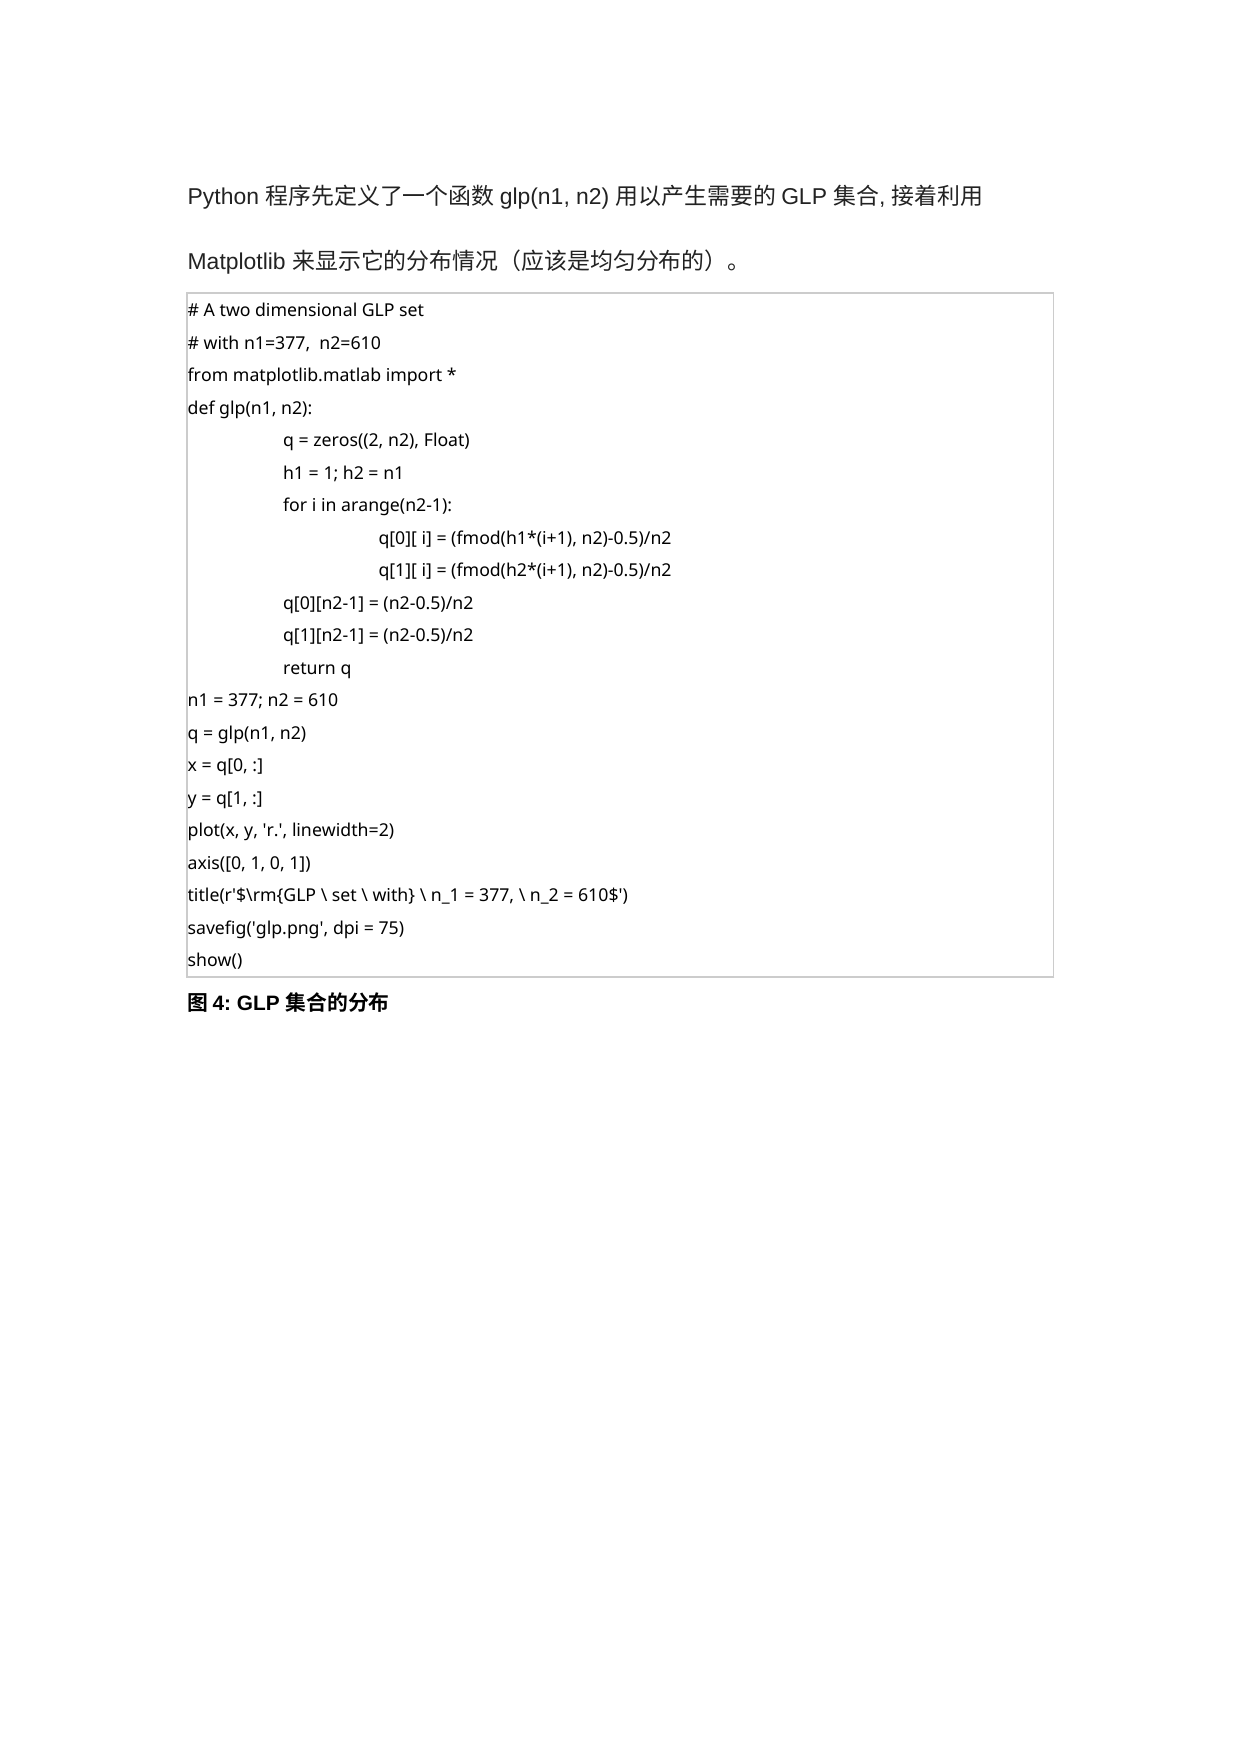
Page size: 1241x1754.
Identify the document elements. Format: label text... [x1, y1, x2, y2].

text show() [188, 942, 1053, 976]
text savefig('glp.png', dpi = 75) [188, 911, 1053, 942]
text x = q[0, :] [188, 748, 1053, 781]
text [187, 162, 1053, 292]
text # with n1=377, n2=610 [188, 326, 1053, 358]
text # A two dimensional GLP set [188, 294, 1053, 326]
text y = q[1, :] [188, 781, 1053, 813]
text from matplotlib.matlab import * [188, 358, 1053, 391]
text q[0][ i] = (fmod(h1*(i+1), n2)-0.5)/n2 [188, 521, 1053, 553]
text q[0][n2-1] = (n2-0.5)/n2 [188, 586, 1053, 618]
text return q [188, 651, 1053, 683]
text h1 = 1; h2 = n1 [188, 456, 1053, 488]
text q = zeros((2, n2), Float) [188, 423, 1053, 456]
text axis([0, 1, 0, 1]) [188, 846, 1053, 878]
text 图4: GLP 集合的分布 [187, 985, 1053, 1018]
text for i in arange(n2-1): [188, 488, 1053, 521]
text title(r'$\rm{GLP \ set \ with} \ n_1 = 377, \ n_2 = 610$') [188, 878, 1053, 911]
text q[1][ i] = (fmod(h2*(i+1), n2)-0.5)/n2 [188, 553, 1053, 586]
text q[1][n2-1] = (n2-0.5)/n2 [188, 618, 1053, 651]
text q = glp(n1, n2) [188, 716, 1053, 748]
text def glp(n1, n2): [188, 391, 1053, 423]
text plot(x, y, 'r.', linewidth=2) [188, 813, 1053, 846]
text n1 = 377; n2 = 610 [188, 683, 1053, 716]
